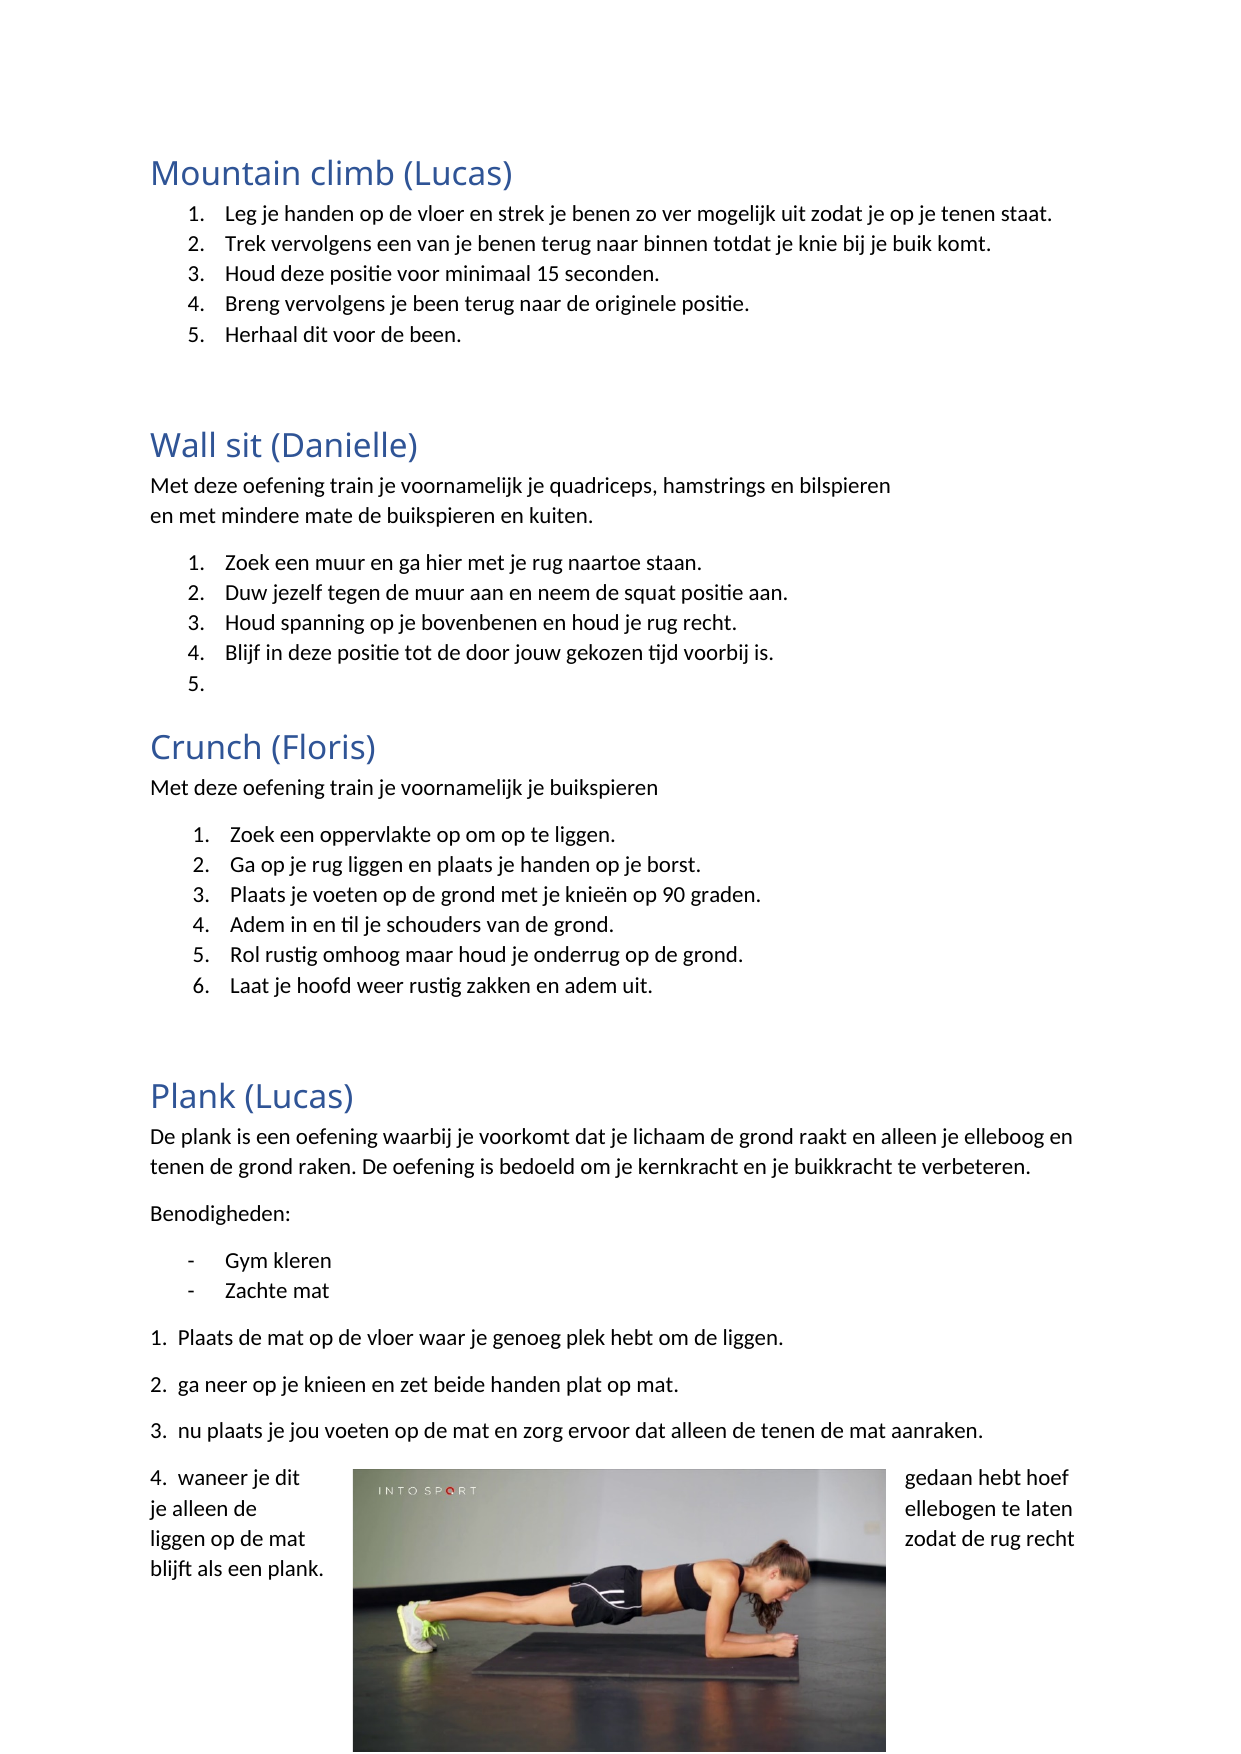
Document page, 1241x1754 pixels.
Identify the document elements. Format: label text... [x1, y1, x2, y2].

list Zoek een oppervlakte op om op te liggen. [192, 820, 1090, 848]
list Herhaal dit voor de been. [187, 320, 1090, 348]
list Leg je handen op de vloer en strek je benen zo ver mogelijk uit zodat je op je tenen staat. [187, 199, 1090, 227]
list Duw jezelf tegen de muur aan en neem de squat positie aan. [187, 578, 1090, 606]
list Zachte mat [187, 1276, 1090, 1304]
list Zoek een muur en ga hier met je rug naartoe staan. [187, 548, 1090, 576]
list Houd spanning op je bovenbenen en houd je rug recht. [187, 608, 1090, 636]
list Breng vervolgens je been terug naar de originele positie. [187, 289, 1090, 318]
list Houd deze positie voor minimaal 15 seconden. [187, 259, 1090, 287]
list Rol rustig omhoog maar houd je onderrug op de grond. [192, 941, 1090, 969]
text Benodigheden: [150, 1199, 1090, 1227]
text Met deze oefening train je voornamelijk je quadriceps, hamstrings en bilspieren en met mindere mate de buikspieren en kuiten. [150, 471, 1090, 529]
list Plaats je voeten op de grond met je knieën op 90 graden. [192, 880, 1090, 908]
text De plank is een oefening waarbij je voorkomt dat je lichaam de grond raakt en alleen je elleboog en tenen de grond raken. De oefening is bedoeld om je kernkracht en je buikkracht te verbeteren. [150, 1122, 1090, 1180]
subtitle Mountain climb (Lucas) [150, 150, 1090, 195]
list Adem in en til je schouders van de grond. [192, 910, 1090, 938]
subtitle Plank (Lucas) [150, 1073, 1090, 1118]
list Laat je hoofd weer rustig zakken en adem uit. [192, 971, 1090, 999]
text 4. waneer je dit gedaan hebt hoef je alleen de ellebogen te laten liggen op de mat zodat de rug recht blijft als een plank. [150, 1463, 1090, 1582]
list Blijf in deze positie tot de door jouw gekozen tijd voorbij is. [187, 638, 1090, 667]
text 2. ga neer op je knieen en zet beide handen plat op mat. [150, 1370, 1090, 1398]
text 3. nu plaats je jou voeten op de mat en zorg ervoor dat alleen de tenen de mat aanraken. [150, 1417, 1090, 1445]
subtitle Crunch (Floris) [150, 724, 1090, 769]
text Met deze oefening train je voornamelijk je buikspieren [150, 773, 1090, 801]
subtitle Wall sit (Danielle) [150, 422, 1090, 467]
text 1. Plaats de mat op de vloer waar je genoeg plek hebt om de liggen. [150, 1323, 1090, 1351]
list Gym kleren [187, 1246, 1090, 1274]
list Ga op je rug liggen en plaats je handen op je borst. [192, 850, 1090, 878]
list Trek vervolgens een van je benen terug naar binnen totdat je knie bij je buik komt. [187, 229, 1090, 257]
picture [351, 1469, 886, 1751]
